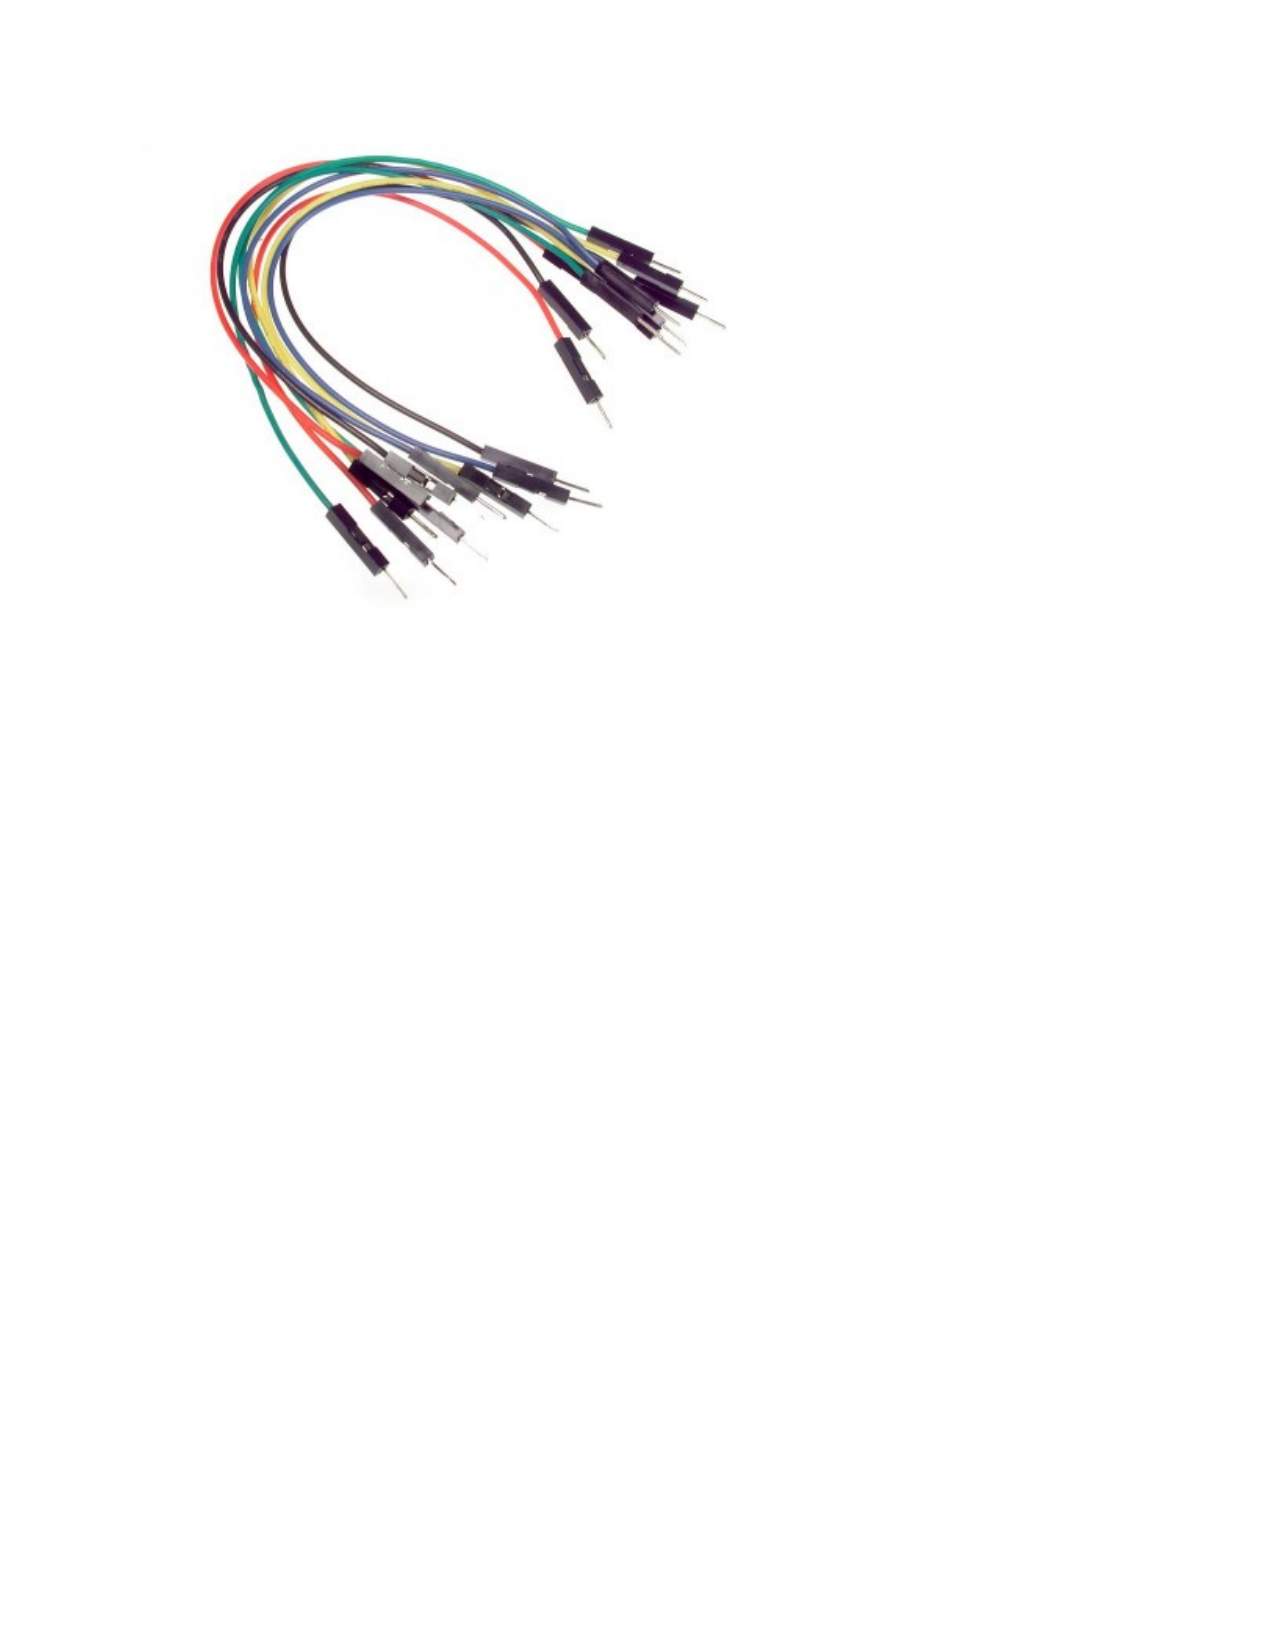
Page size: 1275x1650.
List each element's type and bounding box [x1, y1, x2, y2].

picture [139, 145, 765, 615]
